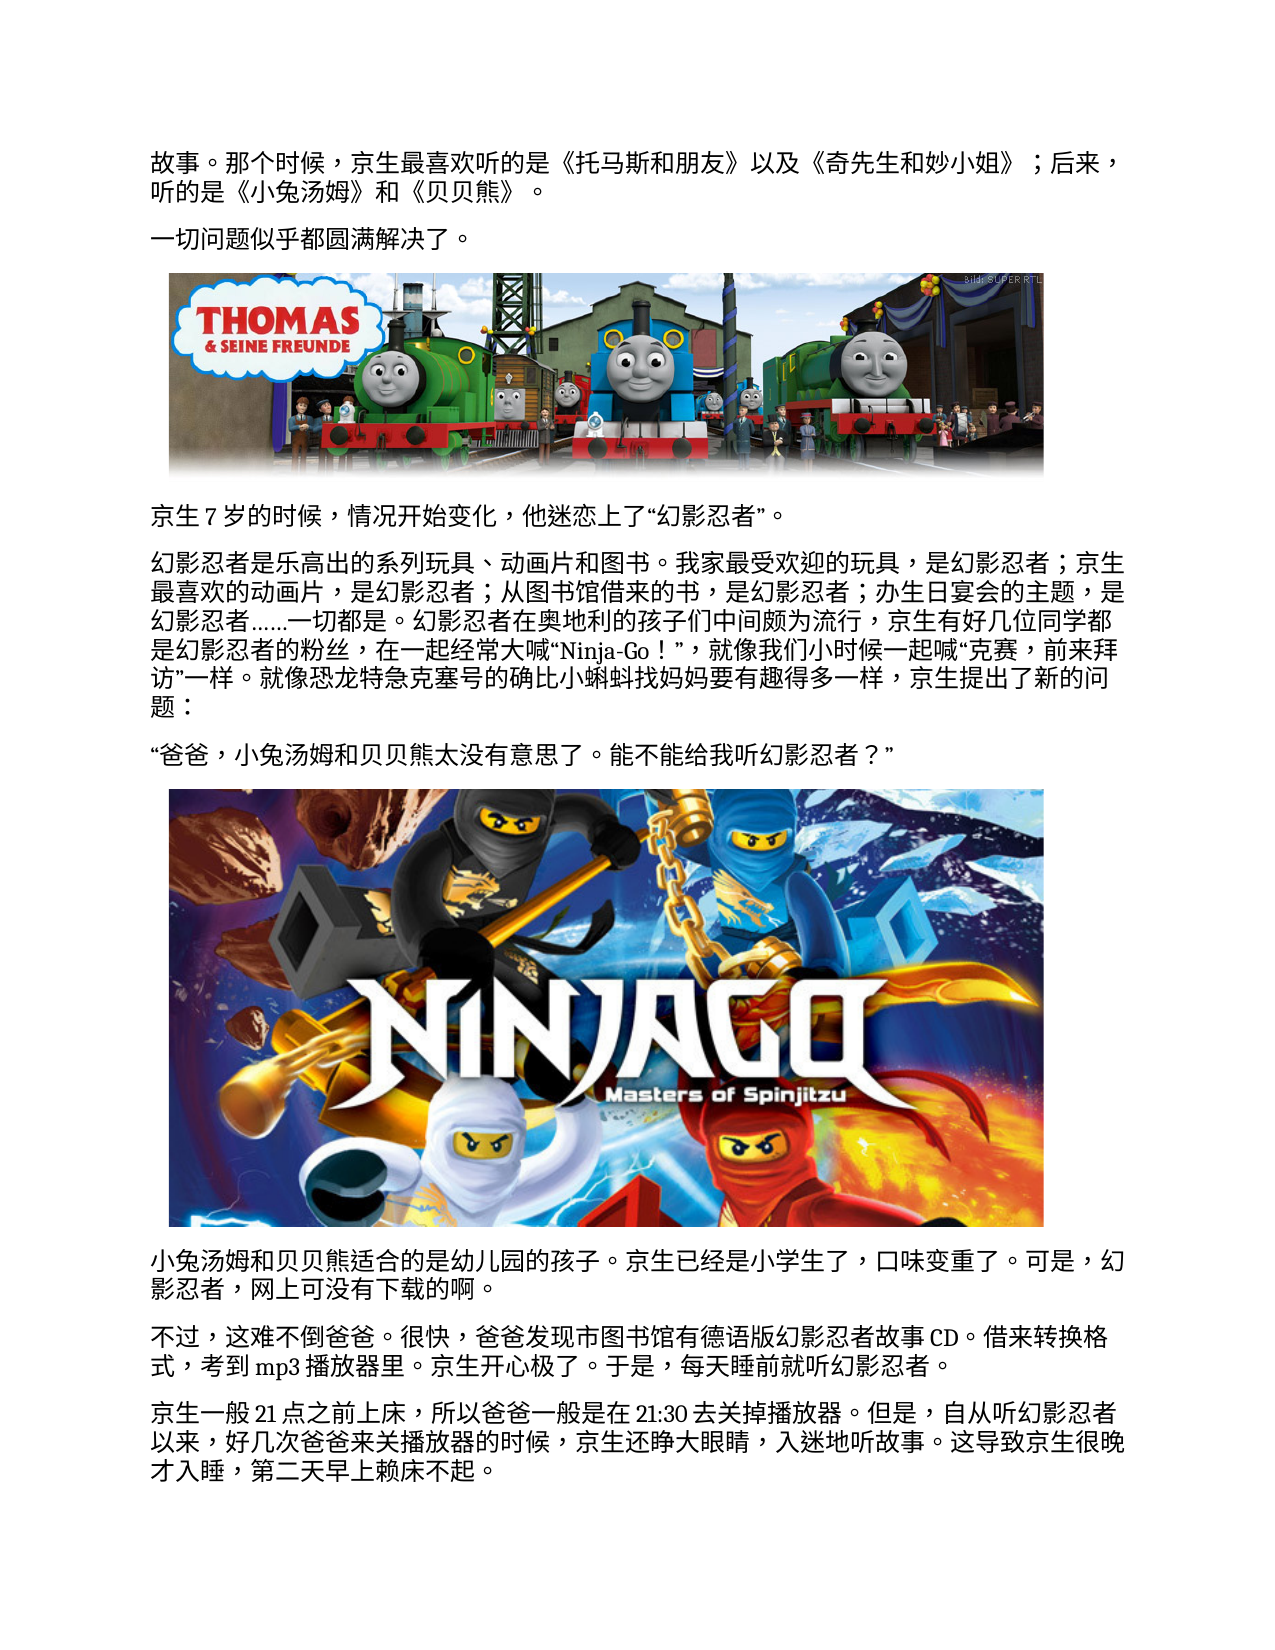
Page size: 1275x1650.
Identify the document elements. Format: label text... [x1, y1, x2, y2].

text 小兔汤姆和贝贝熊适合的是幼儿园的孩子。京生已经是小学生了，口味变重了。可是，幻影忍者，网上可没有下载的啊。 [150, 1247, 1125, 1305]
text “爸爸，小兔汤姆和贝贝熊太没有意思了。能不能给我听幻影忍者？” [150, 742, 1125, 770]
text 一切问题似乎都圆满解决了。 [150, 226, 1125, 255]
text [150, 150, 1125, 207]
text 幻影忍者是乐高出的系列玩具、动画片和图书。我家最受欢迎的玩具，是幻影忍者；京生最喜欢的动画片，是幻影忍者；从图书馆借来的书，是幻影忍者；办生日宴会的主题，是幻影忍者……一切都是。幻影忍者在奥地利的孩子们中间颇为流行，京生有好几位同学都是幻影忍者的粉丝，在一起经常大喊“Ninja-Go！”，就像我们小时候一起喊“克赛，前来拜访”一样。就像恐龙特急克塞号的确比小蝌蚪找妈妈要有趣得多一样，京生提出了新的问题： [150, 550, 1125, 723]
picture [168, 789, 1044, 1227]
text 不过，这难不倒爸爸。很快，爸爸发现市图书馆有德语版幻影忍者故事CD。借来转换格式，考到mp3播放器里。京生开心极了。于是，每天睡前就听幻影忍者。 [150, 1324, 1125, 1381]
text 京生一般21点之前上床，所以爸爸一般是在21:30去关掉播放器。但是，自从听幻影忍者以来，好几次爸爸来关播放器的时候，京生还睁大眼睛，入迷地听故事。这导致京生很晚才入睡，第二天早上赖床不起。 [150, 1400, 1125, 1486]
text 京生7岁的时候，情况开始变化，他迷恋上了“幻影忍者”。 [150, 503, 1125, 532]
picture [168, 273, 1044, 482]
